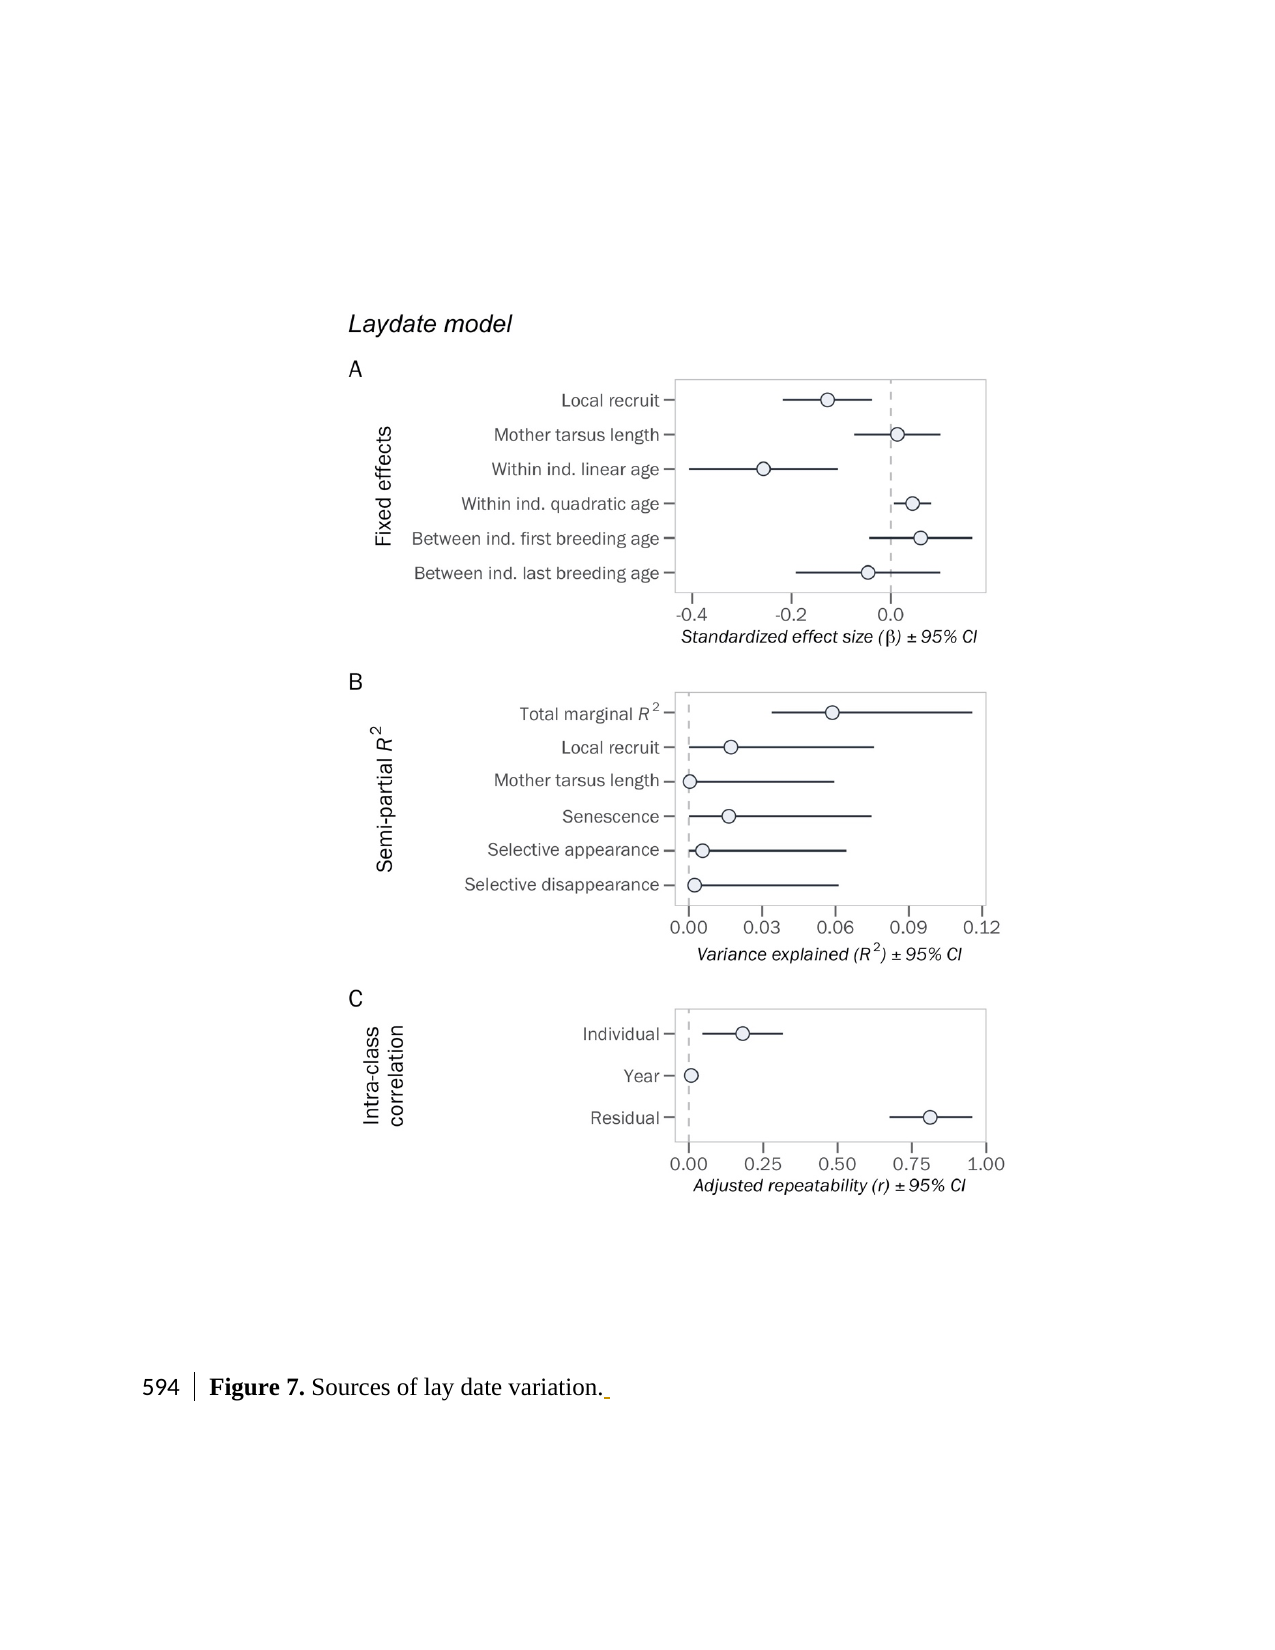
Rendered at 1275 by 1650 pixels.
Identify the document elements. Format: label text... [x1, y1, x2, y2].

picture [327, 150, 1007, 1373]
